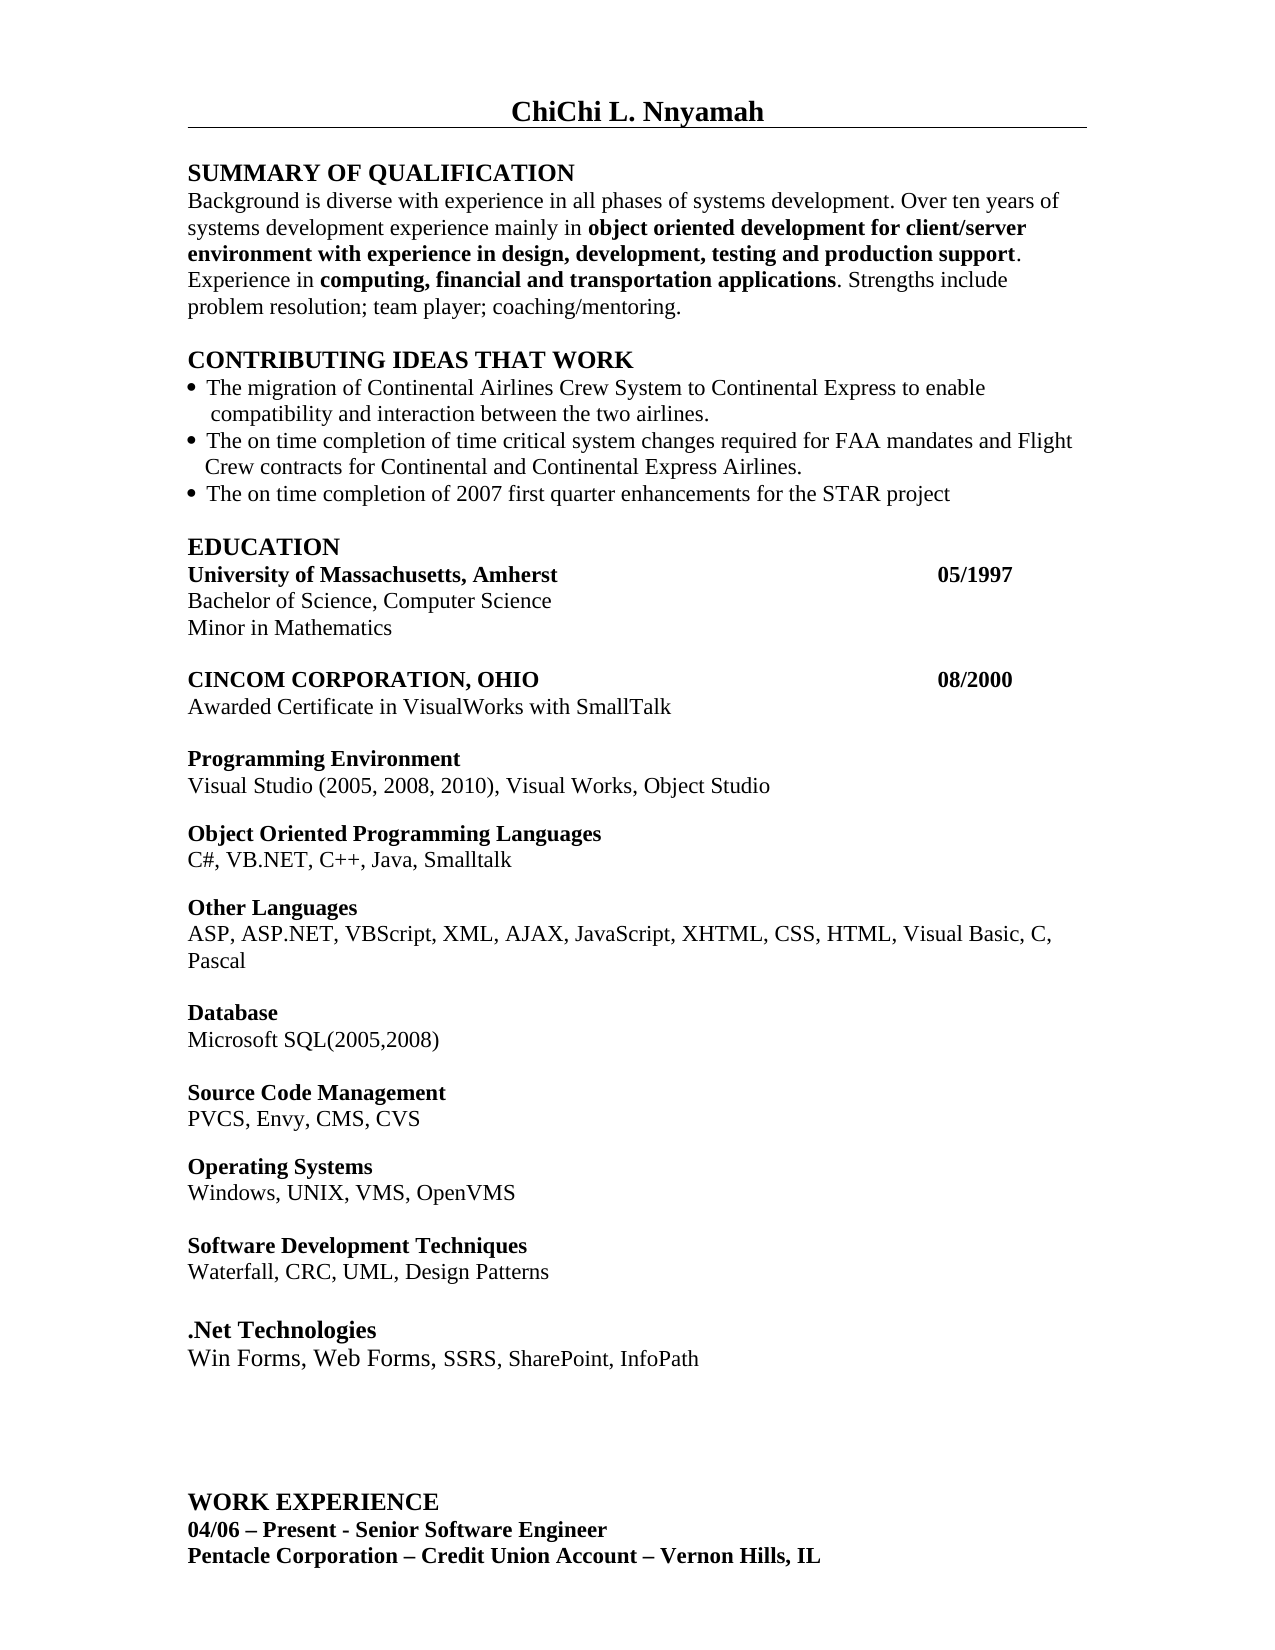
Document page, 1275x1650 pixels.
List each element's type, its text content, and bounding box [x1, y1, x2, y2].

text PVCS, Envy, CMS, CVS [187, 1105, 1087, 1131]
list The on time completion of time critical system changes required for FAA mandates and Flight [187, 427, 1087, 453]
text Pentacle Corporation – Credit Union Account – Vernon Hills, IL [187, 1542, 1087, 1569]
text ChiChi L. Nnyamah [187, 94, 1087, 127]
text Bachelor of Science, Computer Science [187, 587, 1087, 614]
text Win Forms, Web Forms, SSRS, SharePoint, InfoPath [187, 1343, 1087, 1372]
text EDUCATION [187, 532, 1087, 561]
text Database [187, 999, 1087, 1026]
text Software Development Techniques [187, 1232, 1087, 1258]
text Object Oriented Programming Languages [187, 820, 1087, 846]
text CINCOM CORPORATION, 08/2000 [187, 666, 1087, 693]
text Microsoft SQL(2005,2008) [187, 1026, 1087, 1052]
text Waterfall, CRC, UML, Design Patterns [187, 1258, 1087, 1284]
text 04/06 – Present - Senior Software Engineer [187, 1516, 1087, 1542]
text Visual Studio (2005, 2008, 2010), Visual Works, Object Studio [187, 772, 1087, 798]
text Minor in Mathematics [187, 614, 1087, 640]
text ASP, ASP.NET, VBScript, XML, , JavaScript, XHTML, CSS, HTML, Visual Basic, C, Pascal [187, 920, 1087, 973]
text C#, VB.NET, C++, Java, Smalltalk [187, 846, 1087, 872]
text , Amherst 05/1997 [187, 561, 1087, 587]
text Other Languages [187, 894, 1087, 920]
text .Net Technologies [187, 1315, 1087, 1343]
text Background is diverse with experience in all phases of systems development. Over ten years of systems development experience mainly in object oriented development for client/server environment with experience in design, development, testing and production support. Experience in computing, financial and transportation applications. Strengths include problem resolution; team player; coaching/mentoring. [187, 187, 1087, 319]
list The on time completion of 2007 first quarter enhancements for the STAR project [187, 479, 1087, 506]
text Awarded Certificate in VisualWorks with SmallTalk [187, 693, 1087, 719]
text Source Code Management [187, 1078, 1087, 1105]
text Operating Systems [187, 1153, 1087, 1179]
text Windows, UNIX, VMS, OpenVMS [187, 1179, 1087, 1206]
list The migration of Continental Airlines Crew System to Continental Express to enable [187, 374, 1087, 401]
text WORK EXPERIENCE [187, 1487, 1087, 1516]
text SUMMARY OF QUALIFICATION [187, 158, 1087, 187]
text CONTRIBUTING IDEAS THAT WORK [187, 345, 1087, 374]
text Crew contracts for Continental and Continental Express Airlines. [187, 453, 1087, 479]
text compatibility and interaction between the two airlines. [187, 401, 1087, 427]
text Programming Environment [187, 746, 1087, 772]
